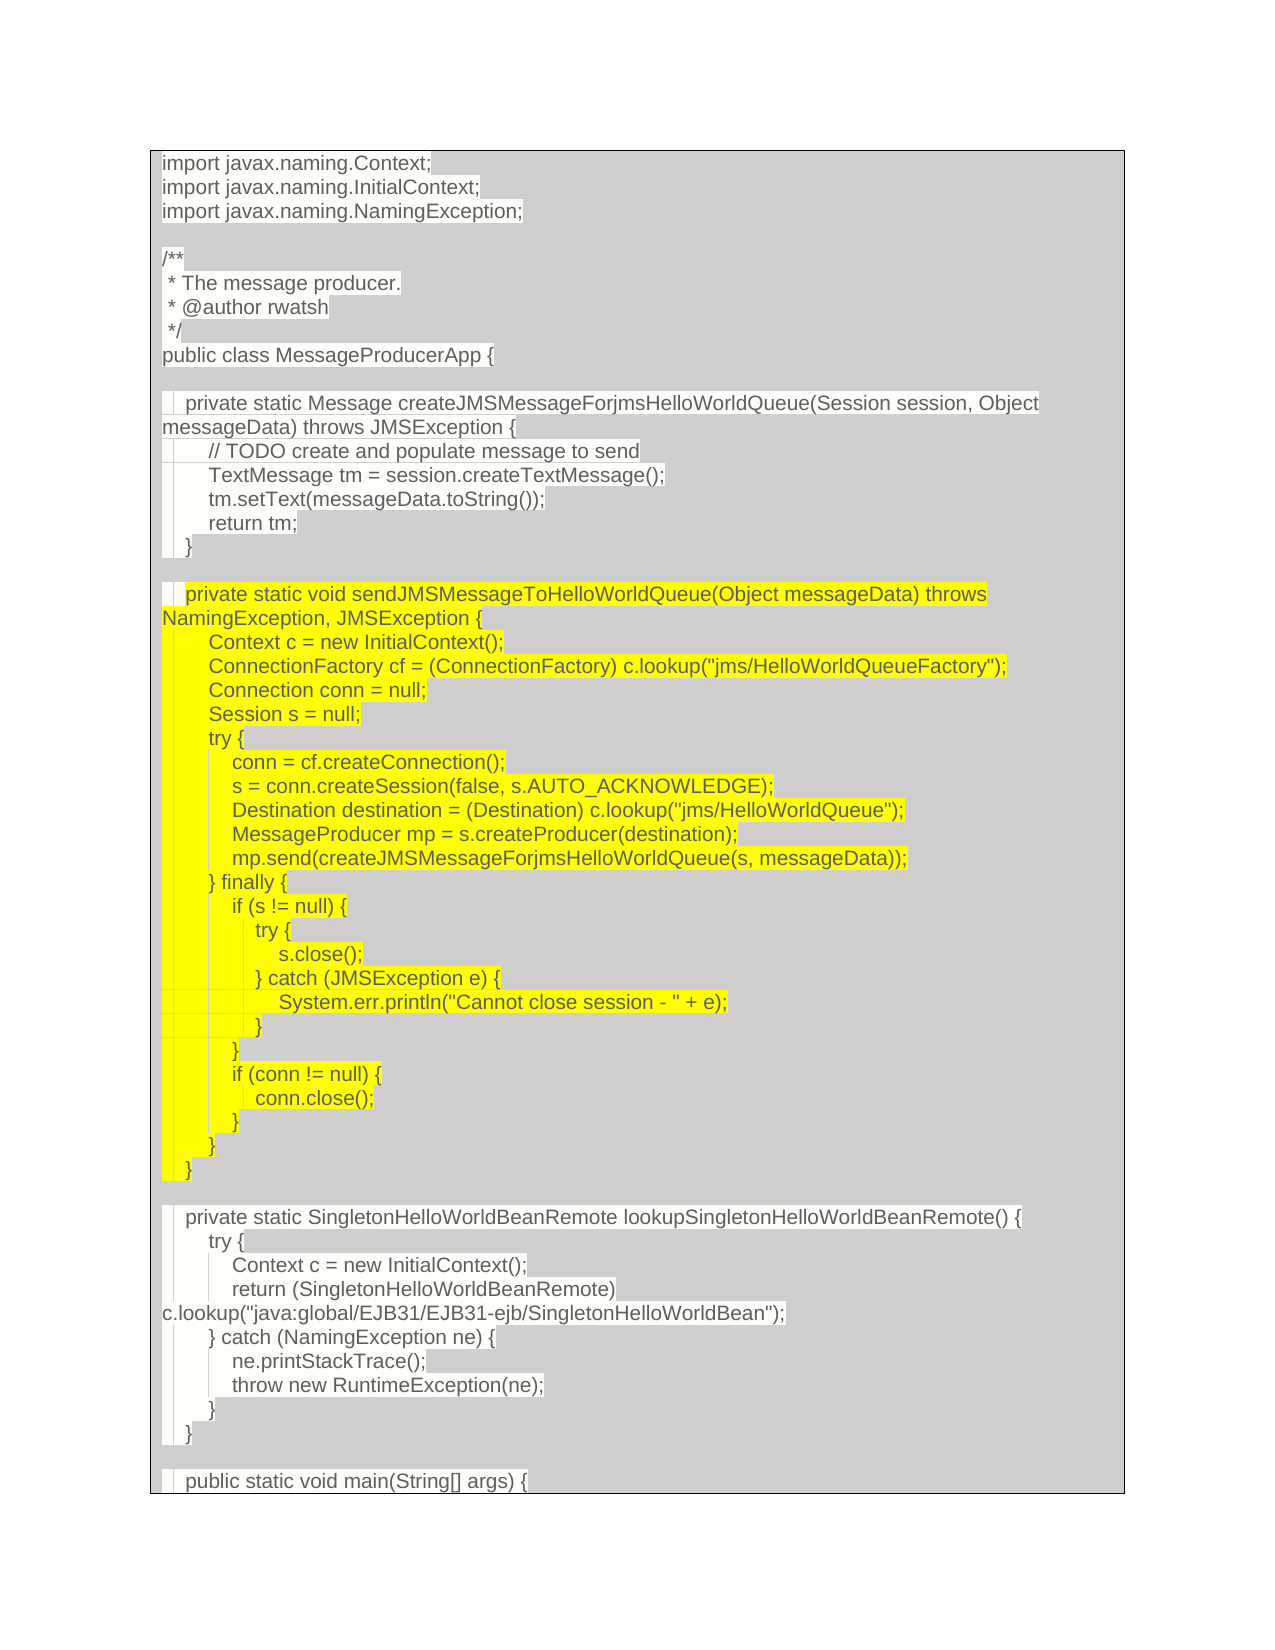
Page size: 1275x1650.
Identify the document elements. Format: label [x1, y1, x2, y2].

table_header [151, 151, 1124, 1493]
